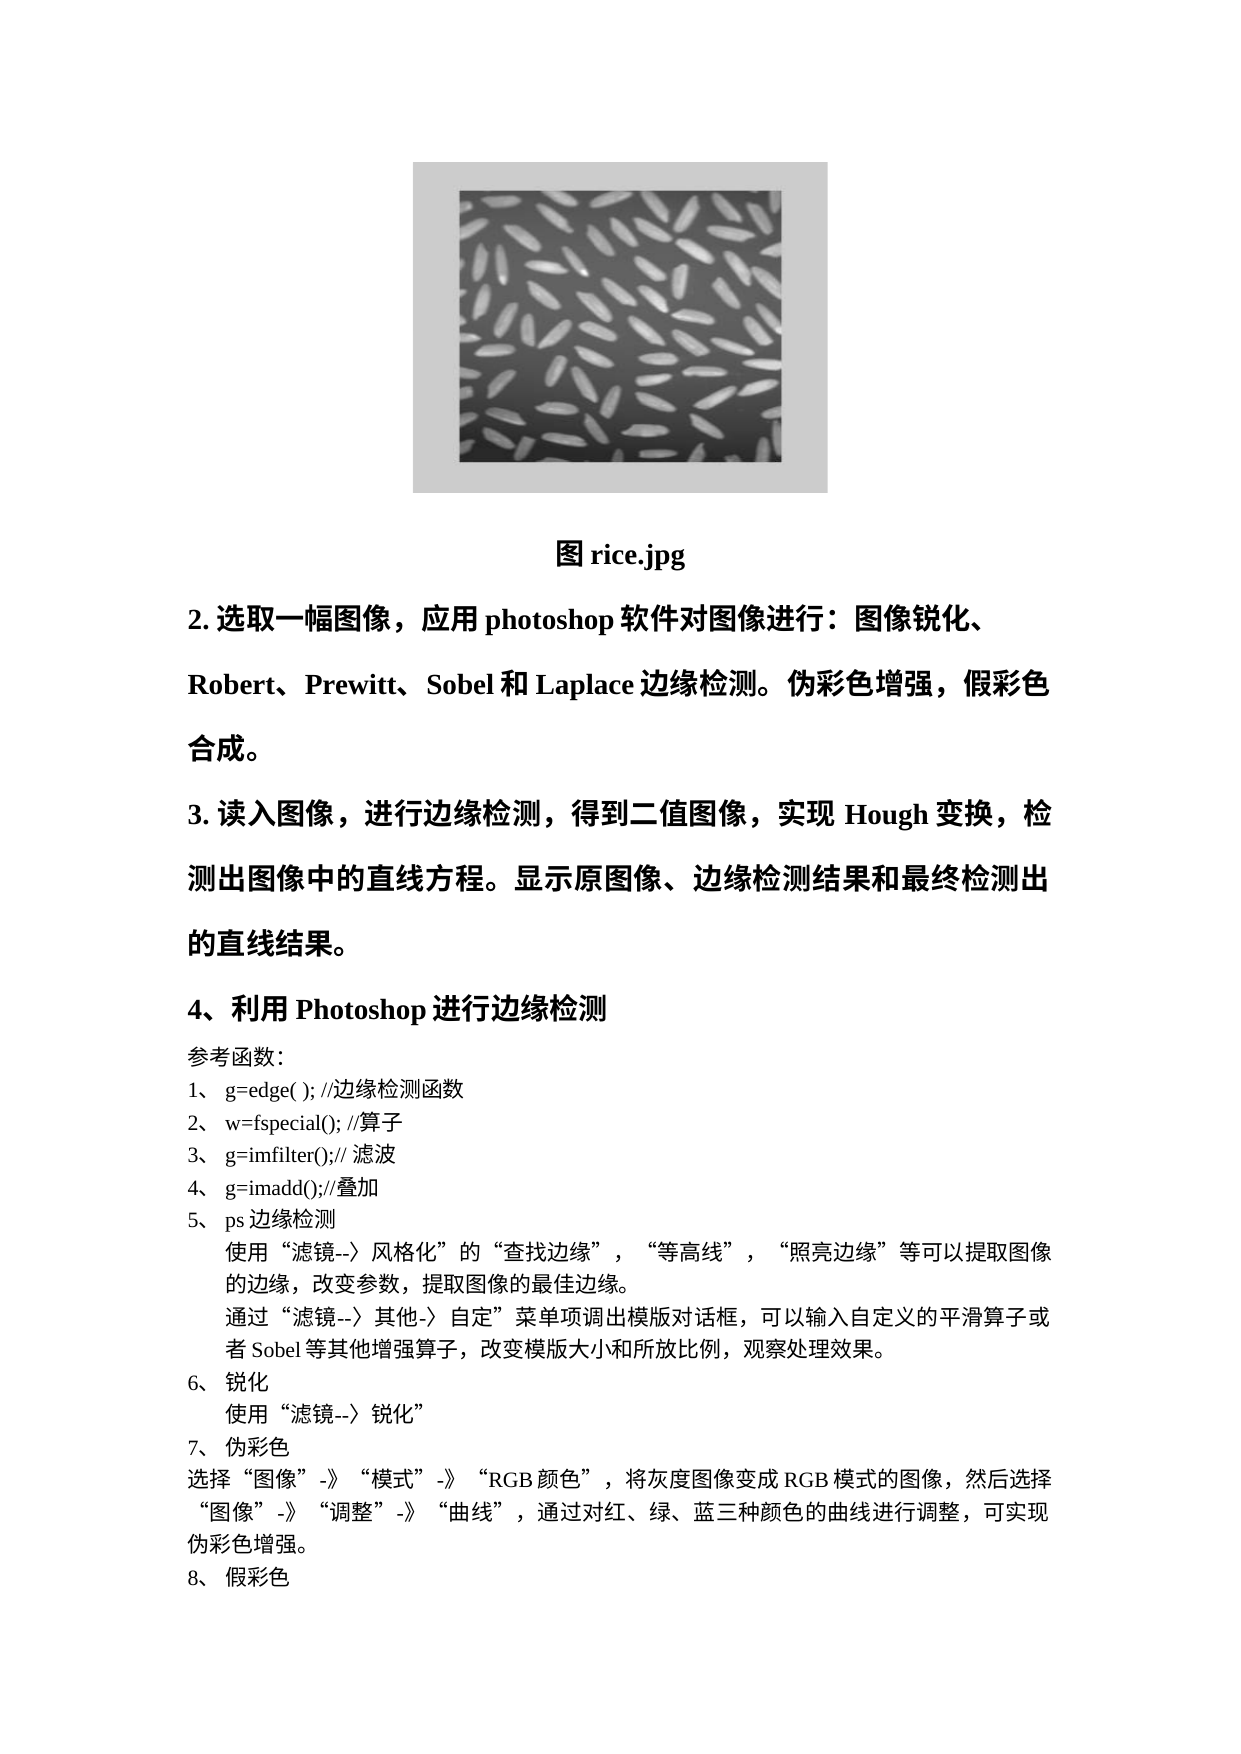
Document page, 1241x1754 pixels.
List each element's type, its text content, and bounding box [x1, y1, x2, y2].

list 通过“滤镜--〉其他-〉自定”菜单项调出模版对话框，可以输入自定义的平滑算子或者Sobel等其他增强算子，改变模版大小和所放比例，观察处理效果。 [225, 1299, 1053, 1364]
text 参考函数： [187, 1039, 1053, 1072]
text 选择“图像”-》“模式”-》“RGB颜色”，将灰度图像变成RGB模式的图像，然后选择“图像”-》“调整”-》“曲线”，通过对红、绿、蓝三种颜色的曲线进行调整，可实现伪彩色增强。 [187, 1462, 1053, 1559]
list g=imadd();//叠加 [187, 1169, 1053, 1202]
text 2. 选取一幅图像，应用photoshop软件对图像进行：图像锐化、 [187, 584, 1053, 649]
picture [412, 162, 828, 493]
list g=edge( ); //边缘检测函数 [187, 1072, 1053, 1104]
list ps边缘检测 [187, 1202, 1053, 1234]
list w=fspecial(); //算子 [187, 1104, 1053, 1137]
list 锐化 [187, 1364, 1053, 1397]
text 4、利用Photoshop进行边缘检测 [187, 974, 1053, 1039]
list g=imfilter();// 滤波 [187, 1137, 1053, 1169]
list 假彩色 [187, 1559, 1053, 1592]
text 3. 读入图像，进行边缘检测，得到二值图像，实现Hough变换，检测出图像中的直线方程。显示原图像、边缘检测结果和最终检测出的直线结果。 [187, 779, 1053, 974]
text 图rice.jpg [187, 519, 1053, 584]
list 使用“滤镜--〉锐化” [225, 1397, 1053, 1429]
list 伪彩色 [187, 1429, 1053, 1462]
text Robert、Prewitt、Sobel和Laplace边缘检测。伪彩色增强，假彩色合成。 [187, 649, 1053, 779]
list 使用“滤镜--〉风格化”的“查找边缘”，“等高线”，“照亮边缘”等可以提取图像的边缘，改变参数，提取图像的最佳边缘。 [225, 1234, 1053, 1299]
